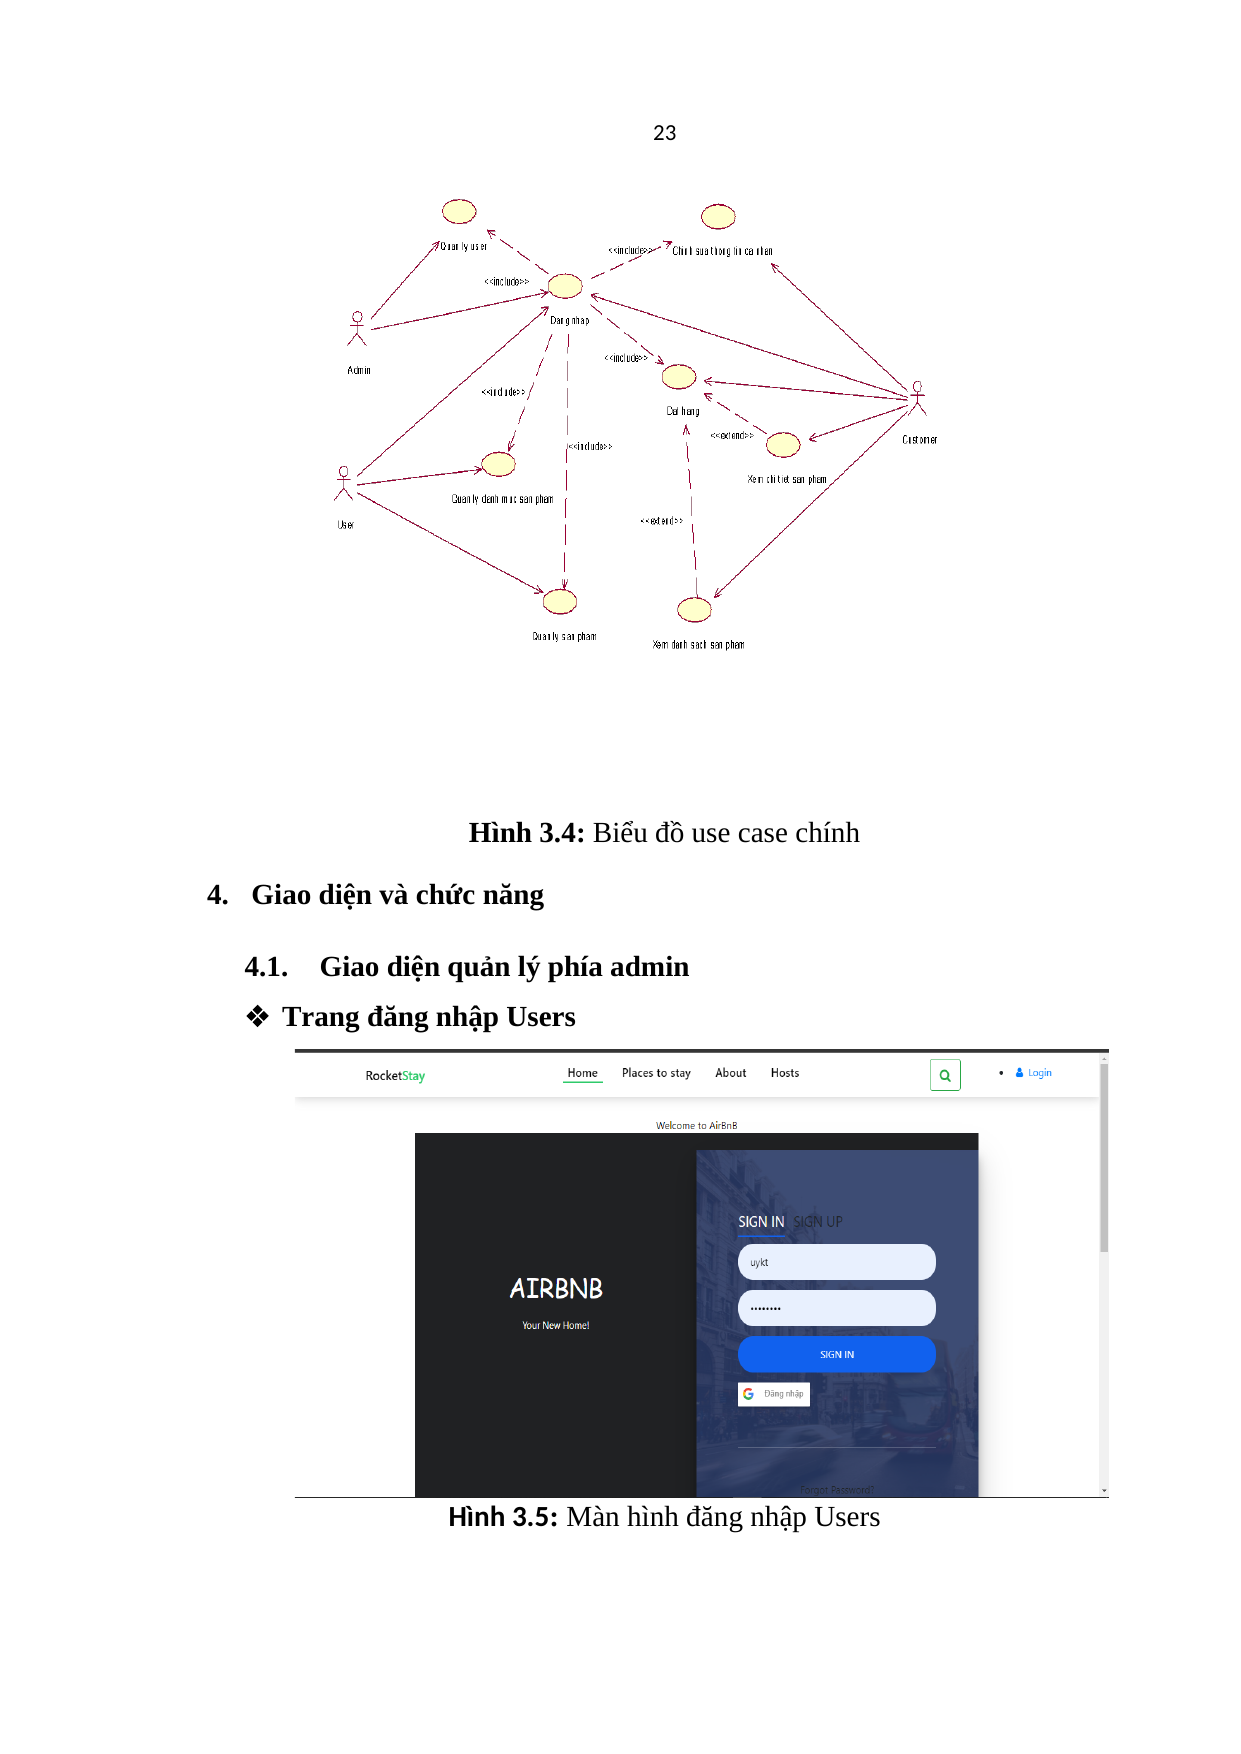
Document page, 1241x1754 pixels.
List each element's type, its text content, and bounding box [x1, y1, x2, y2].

text Hình 3.5: Màn hình đăng nhập Users [207, 1506, 1122, 1542]
picture [281, 174, 1159, 815]
list Trang đăng nhập Users [244, 1007, 1122, 1041]
picture [294, 1057, 1109, 1507]
subtitle Giao diện và chức năng [207, 877, 1122, 911]
text Hình 3.4: Biểu đồ use case chính [207, 815, 1122, 848]
subtitle Giao diện quản lý phía admin [244, 957, 1122, 991]
